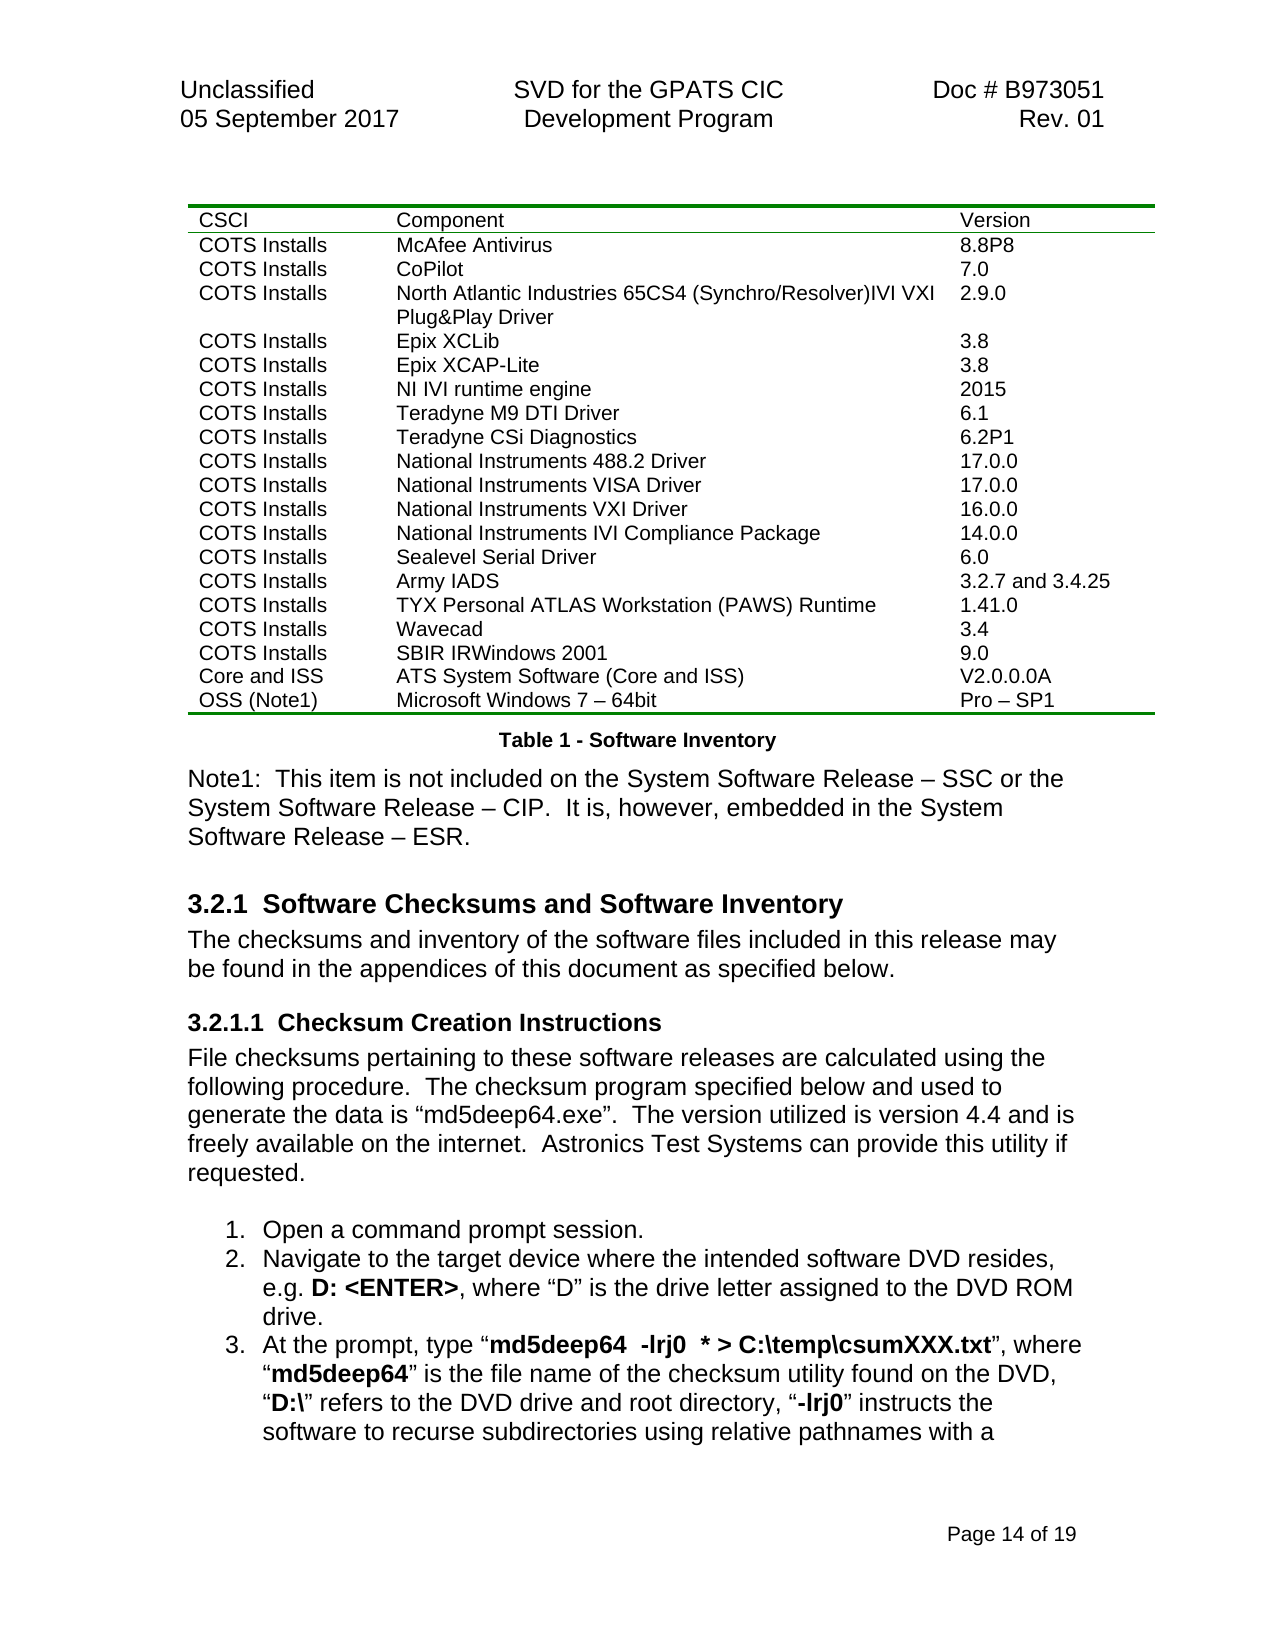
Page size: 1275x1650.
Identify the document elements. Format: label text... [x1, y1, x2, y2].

table_cell National Instruments VXI Driver [385, 497, 949, 521]
list Open a command prompt session. [225, 1216, 1087, 1244]
table_cell COTS Installs [188, 640, 385, 664]
table_cell 2.9.0 [949, 281, 1155, 329]
table_cell ATS System Software (Core and ISS) [385, 664, 949, 688]
subtitle Checksum Creation Instructions [187, 1008, 1087, 1037]
table_cell COTS Installs [188, 593, 385, 616]
table_cell Microsoft Windows 7 – 64bit [385, 688, 949, 712]
table_cell 14.0.0 [949, 521, 1155, 544]
table_cell Industries 65CS4 (Synchro/Resolver)IVI VXI Plug&Play Driver [385, 281, 949, 329]
table_cell 17.0.0 [949, 449, 1155, 473]
table_cell 3.2.7 and 3.4.25 [949, 569, 1155, 592]
text File checksums pertaining to these software releases are calculated using the following procedure. The checksum program specified below and used to generate the data is “md5deep64.exe”. The version utilized is version 4.4 and is freely available on the internet. Astronics Test Systems can provide this utility if requested. [187, 1043, 1087, 1187]
table_cell COTS Installs [188, 257, 385, 281]
table_cell COTS Installs [188, 616, 385, 640]
list Navigate to the target device where the intended software DVD resides, e.g. D: <ENTER>, where “D” is the drive letter assigned to the DVD ROM drive. [225, 1244, 1087, 1331]
table_cell COTS Installs [188, 329, 385, 353]
subtitle Software Checksums and Software Inventory [187, 888, 1087, 919]
table_cell 3.4 [949, 616, 1155, 640]
table_header Version [949, 208, 1155, 231]
table_cell 16.0.0 [949, 497, 1155, 521]
table_cell Core and ISS [188, 664, 385, 688]
table_cell COTS Installs [188, 377, 385, 401]
table_cell 6.2P1 [949, 425, 1155, 449]
table_cell CoPilot [385, 257, 949, 281]
table_cell COTS Installs [188, 353, 385, 377]
table_cell COTS Installs [188, 281, 385, 329]
table_cell COTS Installs [188, 449, 385, 473]
text The checksums and inventory of the software files included in this release may be found in the appendices of this document as specified below. [187, 926, 1087, 983]
table_cell 2015 [949, 377, 1155, 401]
table_cell COTS Installs [188, 233, 385, 257]
table_cell National Instruments IVI Compliance Package [385, 521, 949, 544]
table_cell 6.0 [949, 545, 1155, 568]
table_cell V2.0.0.0A [949, 664, 1155, 688]
table_cell TYX Personal ATLAS Workstation (PAWS) Runtime [385, 593, 949, 616]
table_cell 8.8P8 [949, 233, 1155, 257]
table_cell Teradyne CSi Diagnostics [385, 425, 949, 449]
table_cell Epix XCAP-Lite [385, 353, 949, 377]
table_cell 7.0 [949, 257, 1155, 281]
table_header Component [385, 208, 949, 231]
table_cell Sealevel Serial Driver [385, 545, 949, 568]
table_cell COTS Installs [188, 473, 385, 497]
table_cell SBIR IRWindows 2001 [385, 640, 949, 664]
table_cell Teradyne M9 DTI Driver [385, 401, 949, 425]
table_cell Epix XCLib [385, 329, 949, 353]
table_cell COTS Installs [188, 401, 385, 425]
table_cell National Instruments 488.2 Driver [385, 449, 949, 473]
table_cell 3.8 [949, 329, 1155, 353]
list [225, 1331, 1087, 1446]
table_cell Army IADS [385, 569, 949, 592]
table_cell COTS Installs [188, 545, 385, 568]
table_cell McAfee Antivirus [385, 233, 949, 257]
table_cell COTS Installs [188, 425, 385, 449]
table_cell 9.0 [949, 640, 1155, 664]
text Note1: This item is not included on the System Software Release – SSC or the System Software Release – CIP. It is, however, embedded in the System Software Release – ESR. [187, 764, 1087, 851]
table_cell 3.8 [949, 353, 1155, 377]
table_cell COTS Installs [188, 497, 385, 521]
table_cell OSS (Note1) [188, 688, 385, 712]
table_cell COTS Installs [188, 569, 385, 592]
table_cell Wavecad [385, 616, 949, 640]
table_cell National Instruments VISA Driver [385, 473, 949, 497]
table_cell Pro – SP1 [949, 688, 1155, 712]
table_cell 6.1 [949, 401, 1155, 425]
table_cell 1.41.0 [949, 593, 1155, 616]
table_cell NI IVI runtime engine [385, 377, 949, 401]
table_header CSCI [188, 208, 385, 231]
table_cell COTS Installs [188, 521, 385, 544]
table_cell 17.0.0 [949, 473, 1155, 497]
